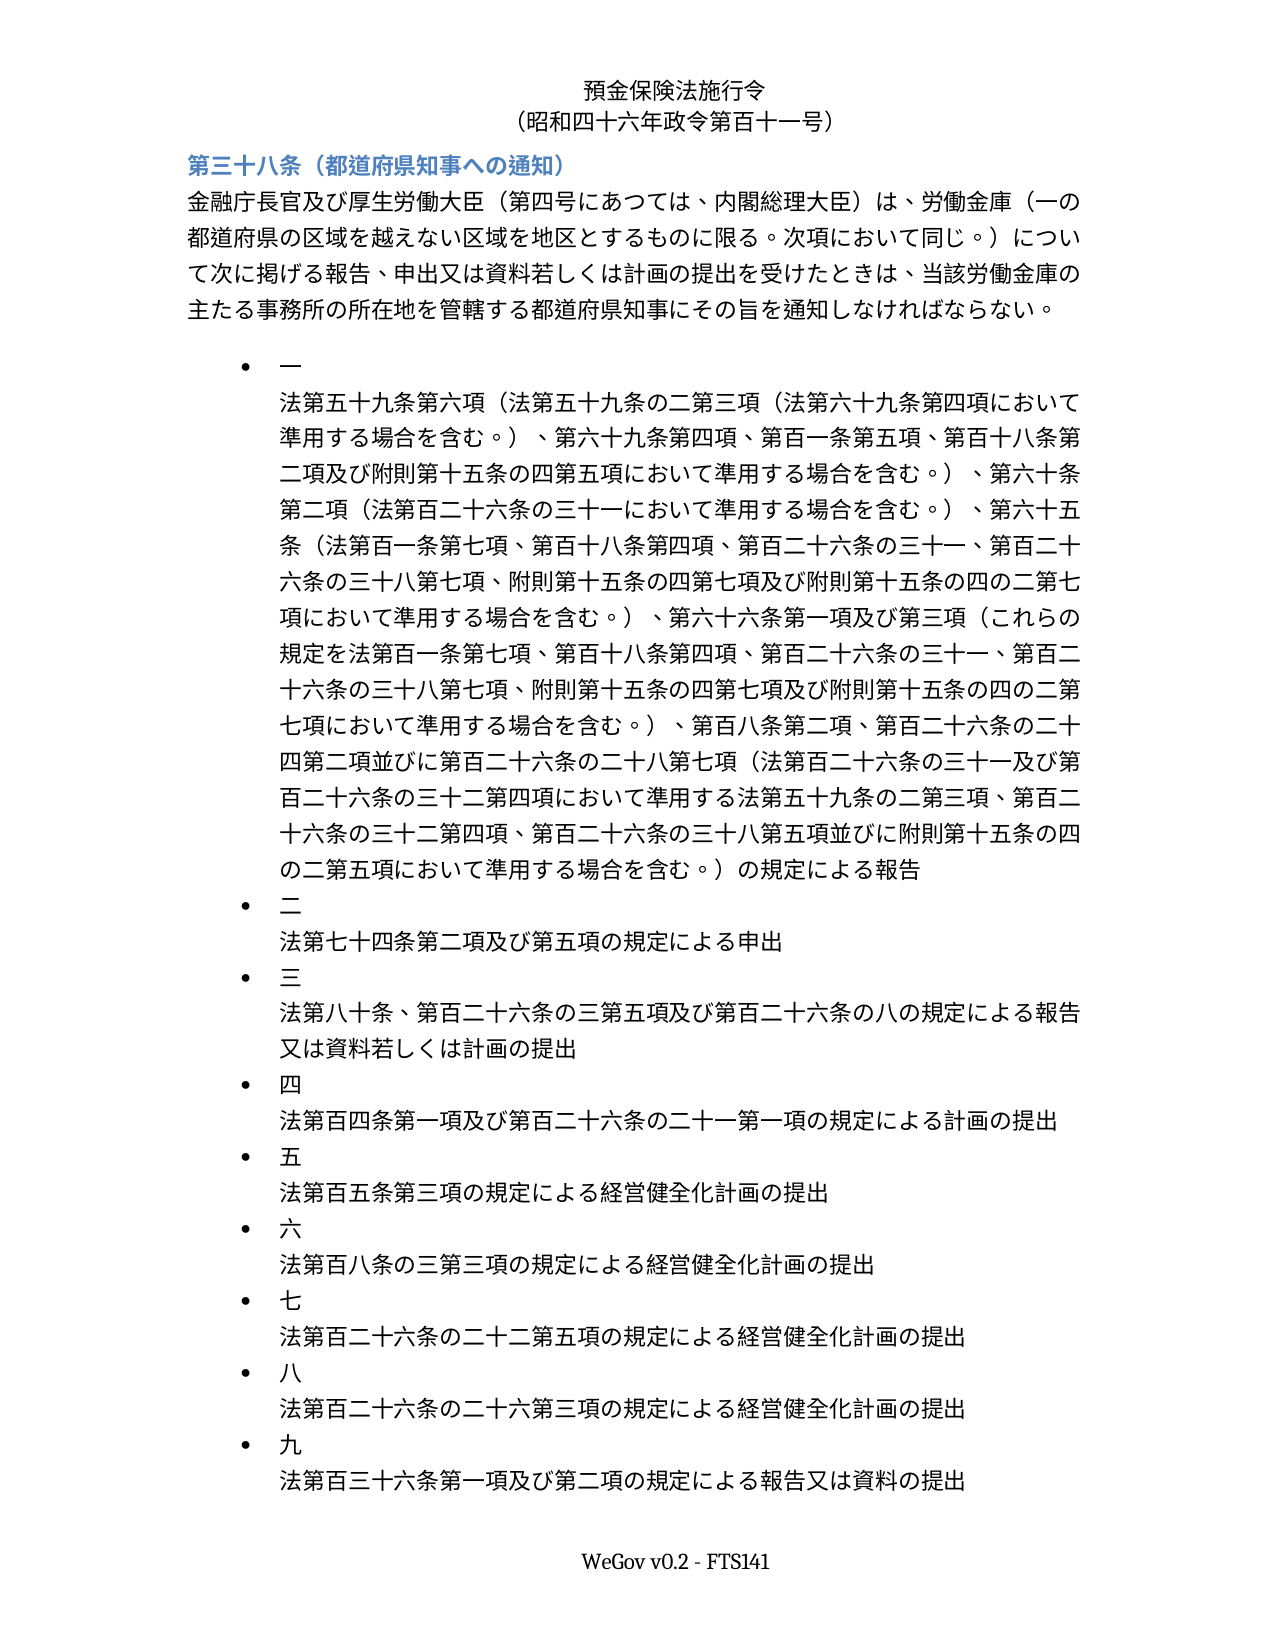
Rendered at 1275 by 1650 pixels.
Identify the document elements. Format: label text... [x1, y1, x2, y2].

list 六 法第百八条の三第三項の規定による経営健全化計画の提出 [242, 1213, 1087, 1280]
list 五 法第百五条第三項の規定による経営健全化計画の提出 [242, 1141, 1087, 1208]
list 一 法第五十九条第六項（法第五十九条の二第三項（法第六十九条第四項において準用する場合を含む。）、第六十九条第四項、第百一条第五項、第百十八条第二項及び附則第十五条の四第五項において準用する場合を含む。）、第六十条第二項（法第百二十六条の三十一において準用する場合を含む。）、第六十五条（法第百一条第七項、第百十八条第四項、第百二十六条の三十一、第百二十六条の三十八第七項、附則第十五条の四第七項及び附則第十五条の四の二第七項において準用する場合を含む。）、第六十六条第一項及び第三項（これらの規定を法第百一条第七項、第百十八条第四項、第百二十六条の三十一、第百二十六条の三十八第七項、附則第十五条の四第七項及び附則第十五条の四の二第七項において準用する場合を含む。）、第百八条第二項、第百二十六条の二十四第二項並びに第百二十六条の二十八第七項（法第百二十六条の三十一及び第百二十六条の三十二第四項において準用する法第五十九条の二第三項、第百二十六条の三十二第四項、第百二十六条の三十八第五項並びに附則第十五条の四の二第五項において準用する場合を含む。）の規定による報告 [242, 351, 1087, 885]
list 九 法第百三十六条第一項及び第二項の規定による報告又は資料の提出 [242, 1429, 1087, 1496]
subtitle 第三十八条（都道府県知事への通知） [187, 150, 1087, 181]
list 八 法第百二十六条の二十六第三項の規定による経営健全化計画の提出 [242, 1357, 1087, 1424]
list 七 法第百二十六条の二十二第五項の規定による経営健全化計画の提出 [242, 1285, 1087, 1352]
list 四 法第百四条第一項及び第百二十六条の二十一第一項の規定による計画の提出 [242, 1069, 1087, 1136]
list 三 法第八十条、第百二十六条の三第五項及び第百二十六条の八の規定による報告又は資料若しくは計画の提出 [242, 961, 1087, 1064]
list 二 法第七十四条第二項及び第五項の規定による申出 [242, 889, 1087, 957]
text 金融庁長官及び厚生労働大臣（第四号にあつては、内閣総理大臣）は、労働金庫（一の都道府県の区域を越えない区域を地区とするものに限る。次項において同じ。）について次に掲げる報告、申出又は資料若しくは計画の提出を受けたときは、当該労働金庫の主たる事務所の所在地を管轄する都道府県知事にその旨を通知しなければならない。 [187, 186, 1087, 325]
